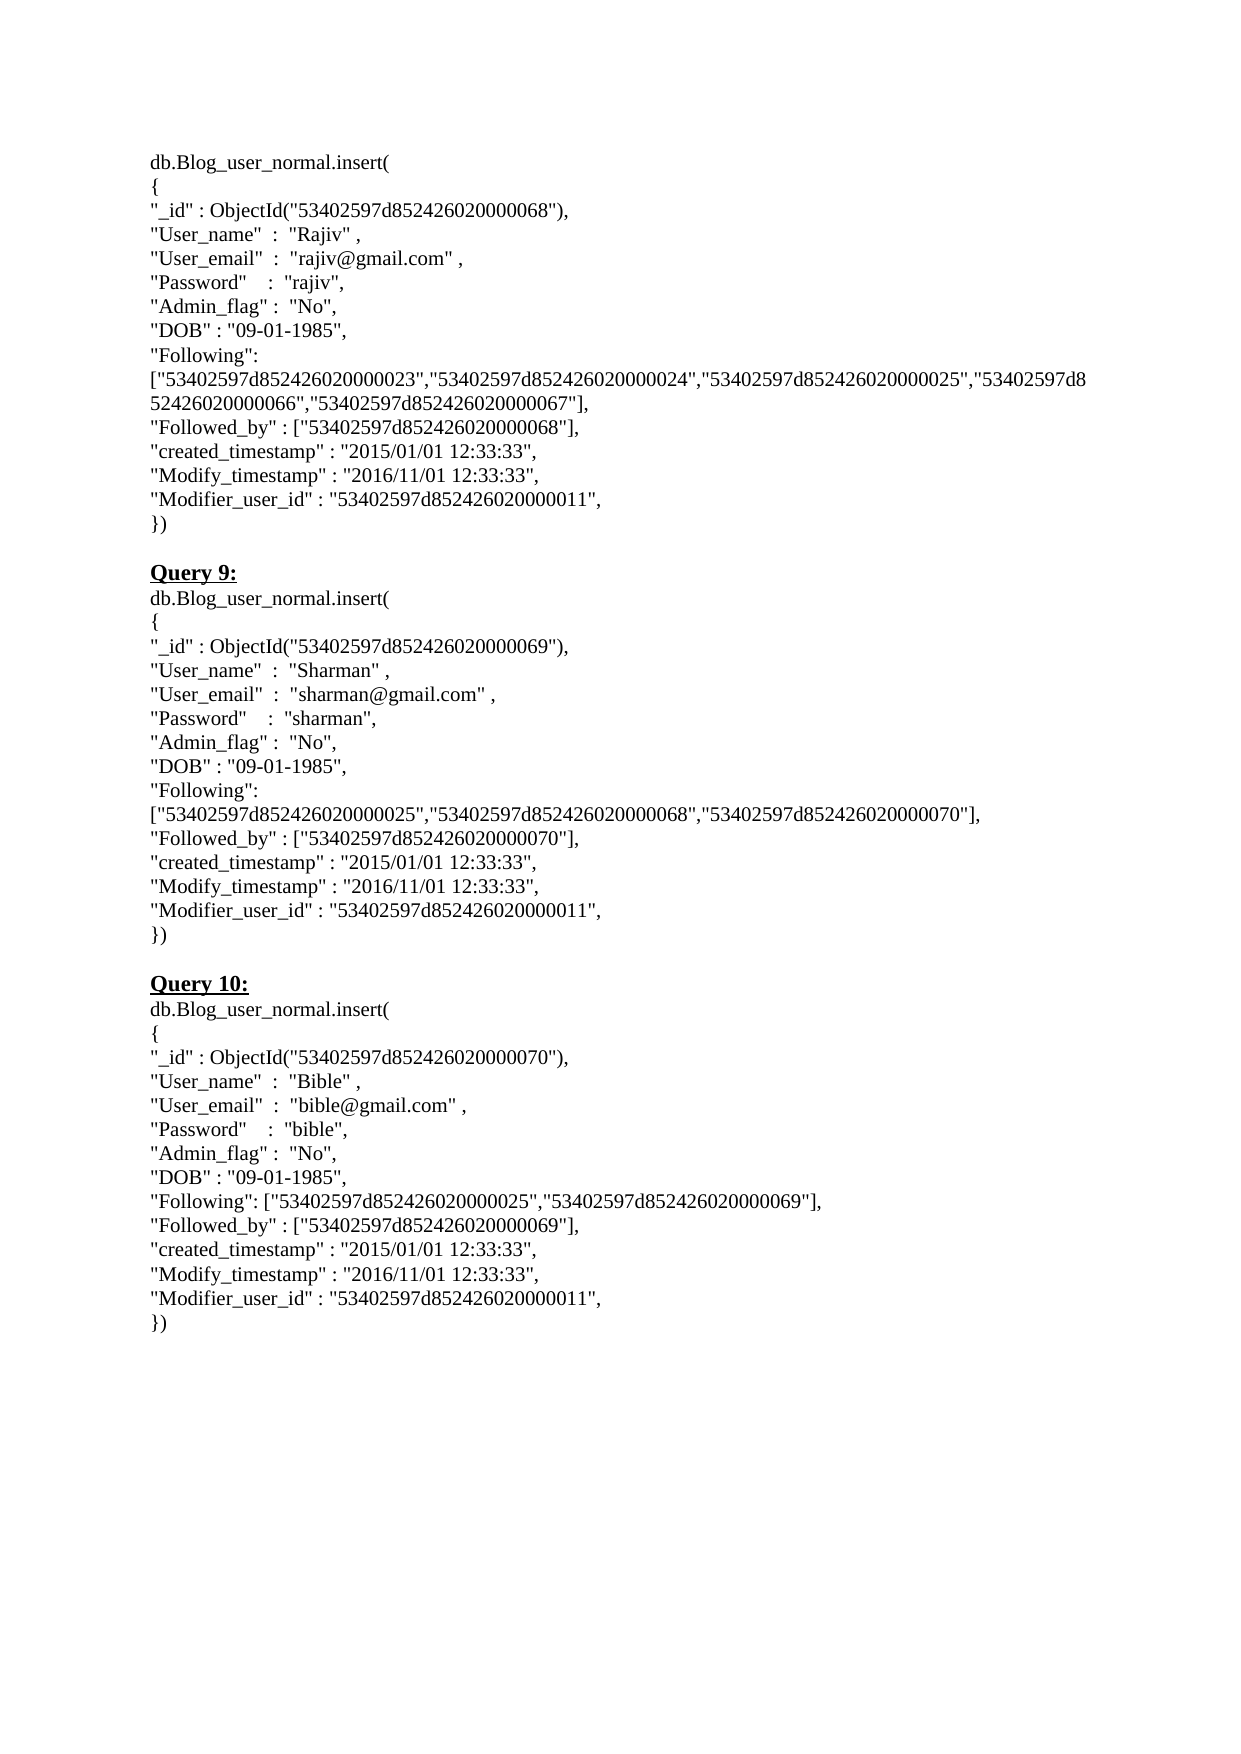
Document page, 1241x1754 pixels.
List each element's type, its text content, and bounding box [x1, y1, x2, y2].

text "Modify_timestamp" : "2016/11/01 12:33:33", [150, 1261, 1090, 1286]
text "created_timestamp" : "2015/01/01 12:33:33", [150, 439, 1090, 463]
text db.Blog_user_normal.insert( [150, 997, 1090, 1021]
text "Modifier_user_id" : "53402597d852426020000011", [150, 487, 1090, 511]
text "Followed_by" : ["53402597d852426020000070"], [150, 826, 1090, 850]
text "Admin_flag" : "No", [150, 294, 1090, 318]
text { "_id" : ObjectId("53402597d852426020000069"), [150, 609, 1090, 658]
text "User_name" : "Rajiv" , [150, 222, 1090, 246]
text "Modify_timestamp" : "2016/11/01 12:33:33", [150, 874, 1090, 898]
text "created_timestamp" : "2015/01/01 12:33:33", [150, 850, 1090, 874]
text "Admin_flag" : "No", [150, 1141, 1090, 1165]
text "Admin_flag" : "No", [150, 730, 1090, 754]
text "User_email" : "sharman@gmail.com" , [150, 682, 1090, 706]
text "Modify_timestamp" : "2016/11/01 12:33:33", [150, 463, 1090, 487]
text "DOB" : "09-01-1985", [150, 1165, 1090, 1189]
text "Modifier_user_id" : "53402597d852426020000011", [150, 1286, 1090, 1309]
text "User_email" : "bible@gmail.com" , [150, 1093, 1090, 1117]
text "Following": ["53402597d852426020000025","53402597d852426020000068","53402597d852426020000070"], [150, 778, 1090, 826]
text "Followed_by" : ["53402597d852426020000069"], [150, 1213, 1090, 1237]
text "User_name" : "Bible" , [150, 1069, 1090, 1093]
text "Following": ["53402597d852426020000025","53402597d852426020000069"], [150, 1189, 1090, 1213]
text "DOB" : "09-01-1985", [150, 318, 1090, 342]
text Query 10: [150, 970, 1090, 997]
text db.Blog_user_normal.insert( [150, 585, 1090, 609]
text { "_id" : ObjectId("53402597d852426020000070"), [150, 1021, 1090, 1069]
text db.Blog_user_normal.insert( [150, 150, 1090, 174]
text "Password" : "rajiv", [150, 270, 1090, 294]
text "Following": ["53402597d852426020000023","53402597d852426020000024","53402597d852426020000025","53402597d852426020000066","53402597d852426020000067"], [150, 342, 1090, 415]
text { "_id" : ObjectId("53402597d852426020000068"), [150, 174, 1090, 222]
text "Password" : "bible", [150, 1117, 1090, 1141]
text "Followed_by" : ["53402597d852426020000068"], [150, 415, 1090, 439]
text }) [150, 1309, 1090, 1334]
text Query 9: [150, 559, 1090, 585]
text "Password" : "sharman", [150, 706, 1090, 730]
text "User_email" : "rajiv@gmail.com" , [150, 246, 1090, 270]
text "created_timestamp" : "2015/01/01 12:33:33", [150, 1237, 1090, 1261]
text "User_name" : "Sharman" , [150, 658, 1090, 682]
text "DOB" : "09-01-1985", [150, 754, 1090, 778]
text }) [150, 922, 1090, 946]
text "Modifier_user_id" : "53402597d852426020000011", [150, 898, 1090, 922]
text }) [150, 511, 1090, 535]
